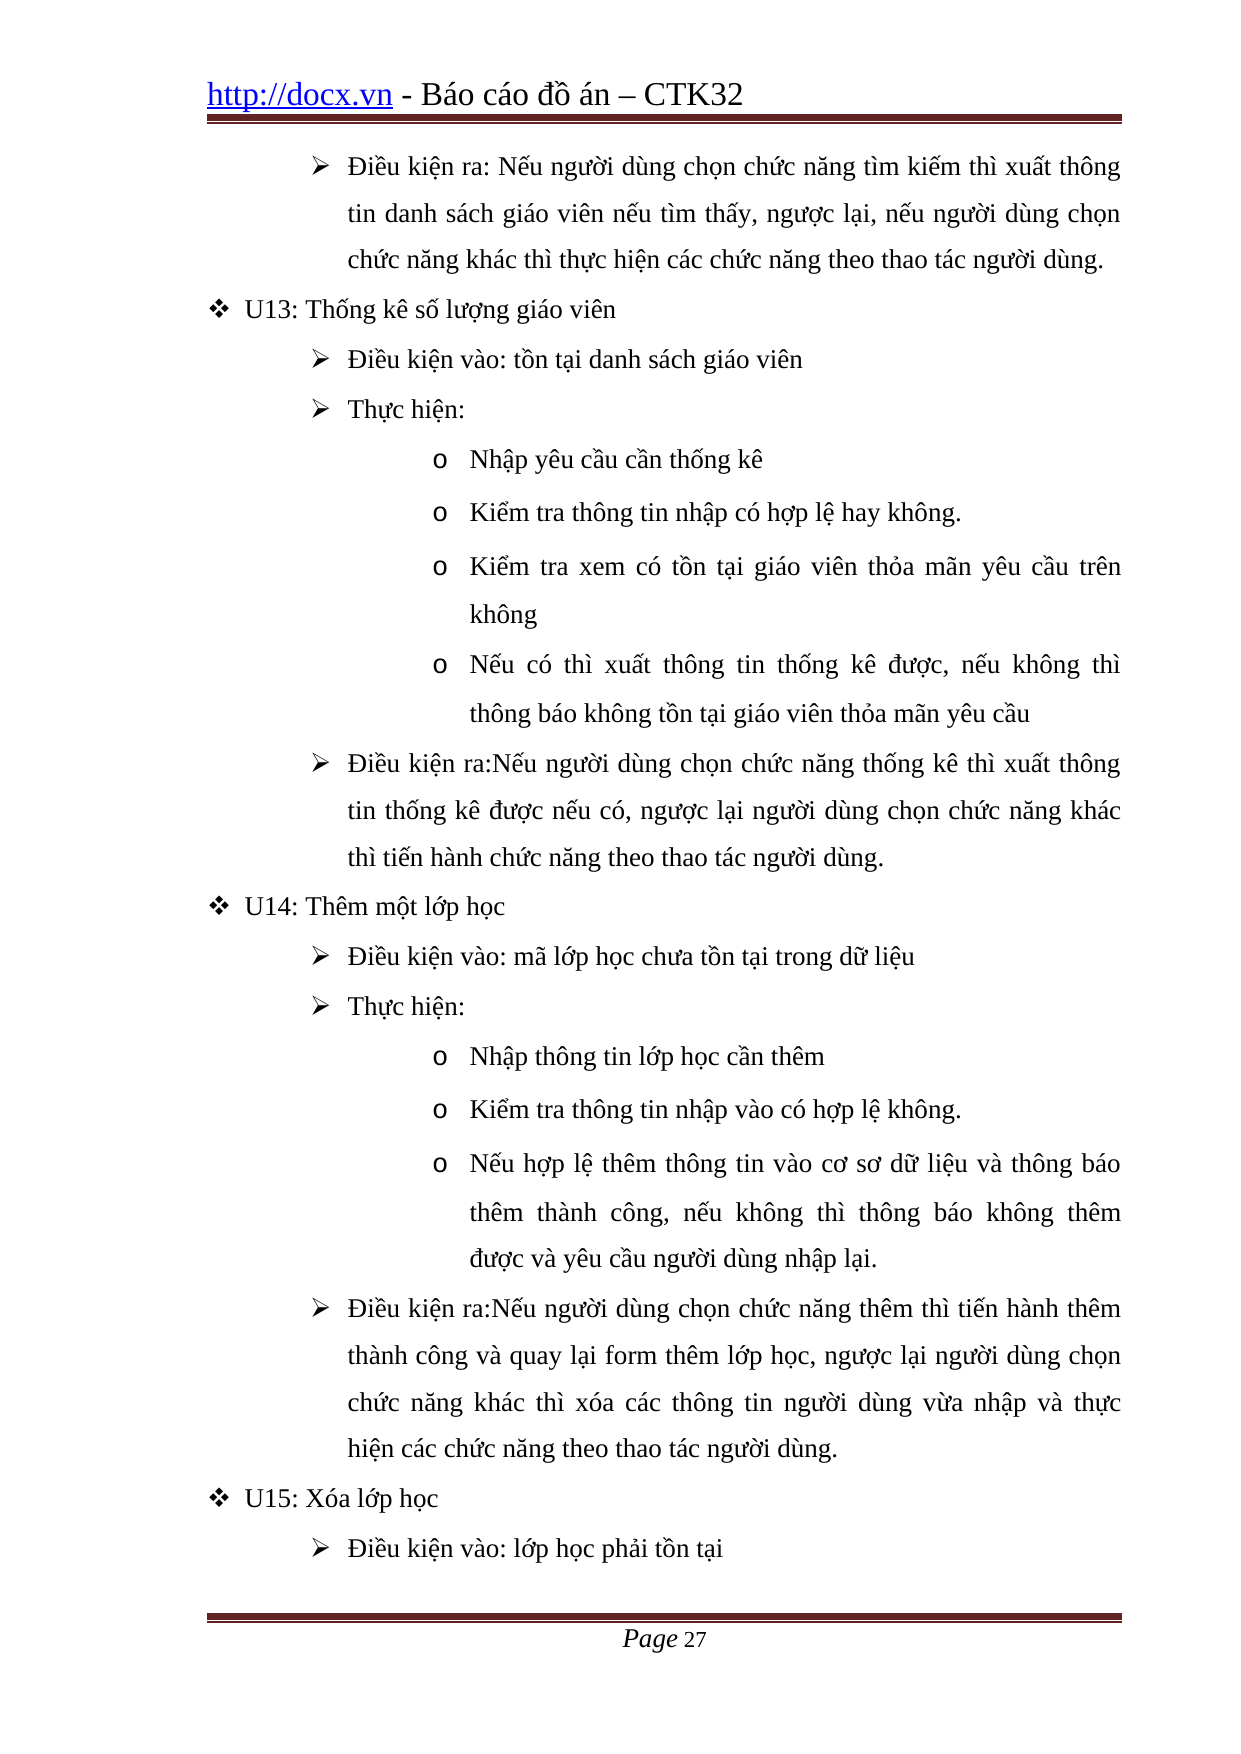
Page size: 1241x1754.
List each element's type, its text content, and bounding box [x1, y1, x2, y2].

list Kiểm tra xem có tồn tại giáo viên thỏa mãn yêu cầu trên không [432, 550, 1122, 630]
list Điều kiện vào: lớp học phải tồn tại [310, 1532, 1122, 1563]
list Nếu hợp lệ thêm thông tin vào cơ sơ dữ liệu và thông báo thêm thành công, nếu không thì thông báo không thêm được và yêu cầu người dùng nhập lại. [432, 1147, 1122, 1274]
list Nhập yêu cầu cần thống kê [432, 443, 1122, 477]
list Điều kiện vào: tồn tại danh sách giáo viên [310, 343, 1122, 374]
list Nếu có thì xuất thông tin thống kê được, nếu không thì thông báo không tồn tại giáo viên thỏa mãn yêu cầu [432, 648, 1122, 728]
list U14: Thêm một lớp học [207, 890, 1122, 922]
list Điều kiện ra:Nếu người dùng chọn chức năng thống kê thì xuất thông tin thống kê được nếu có, ngược lại người dùng chọn chức năng khác thì tiến hành chức năng theo thao tác người dùng. [310, 747, 1122, 872]
list Điều kiện ra:Nếu người dùng chọn chức năng thêm thì tiến hành thêm thành công và quay lại form thêm lớp học, ngược lại người dùng chọn chức năng khác thì xóa các thông tin người dùng vừa nhập và thực hiện các chức năng theo thao tác người dùng. [310, 1292, 1122, 1463]
list Thực hiện: [310, 990, 1122, 1022]
list U13: Thống kê số lượng giáo viên [207, 293, 1122, 324]
list Điều kiện vào: mã lớp học chưa tồn tại trong dữ liệu [310, 940, 1122, 972]
list Kiểm tra thông tin nhập có hợp lệ hay không. [432, 496, 1122, 530]
list Thực hiện: [310, 393, 1122, 424]
list Kiểm tra thông tin nhập vào có hợp lệ không. [432, 1094, 1122, 1127]
list Nhập thông tin lớp học cần thêm [432, 1040, 1122, 1074]
list U15: Xóa lớp học [207, 1482, 1122, 1513]
list Điều kiện ra: Nếu người dùng chọn chức năng tìm kiếm thì xuất thông tin danh sách giáo viên nếu tìm thấy, ngược lại, nếu người dùng chọn chức năng khác thì thực hiện các chức năng theo thao tác người dùng. [310, 150, 1122, 274]
